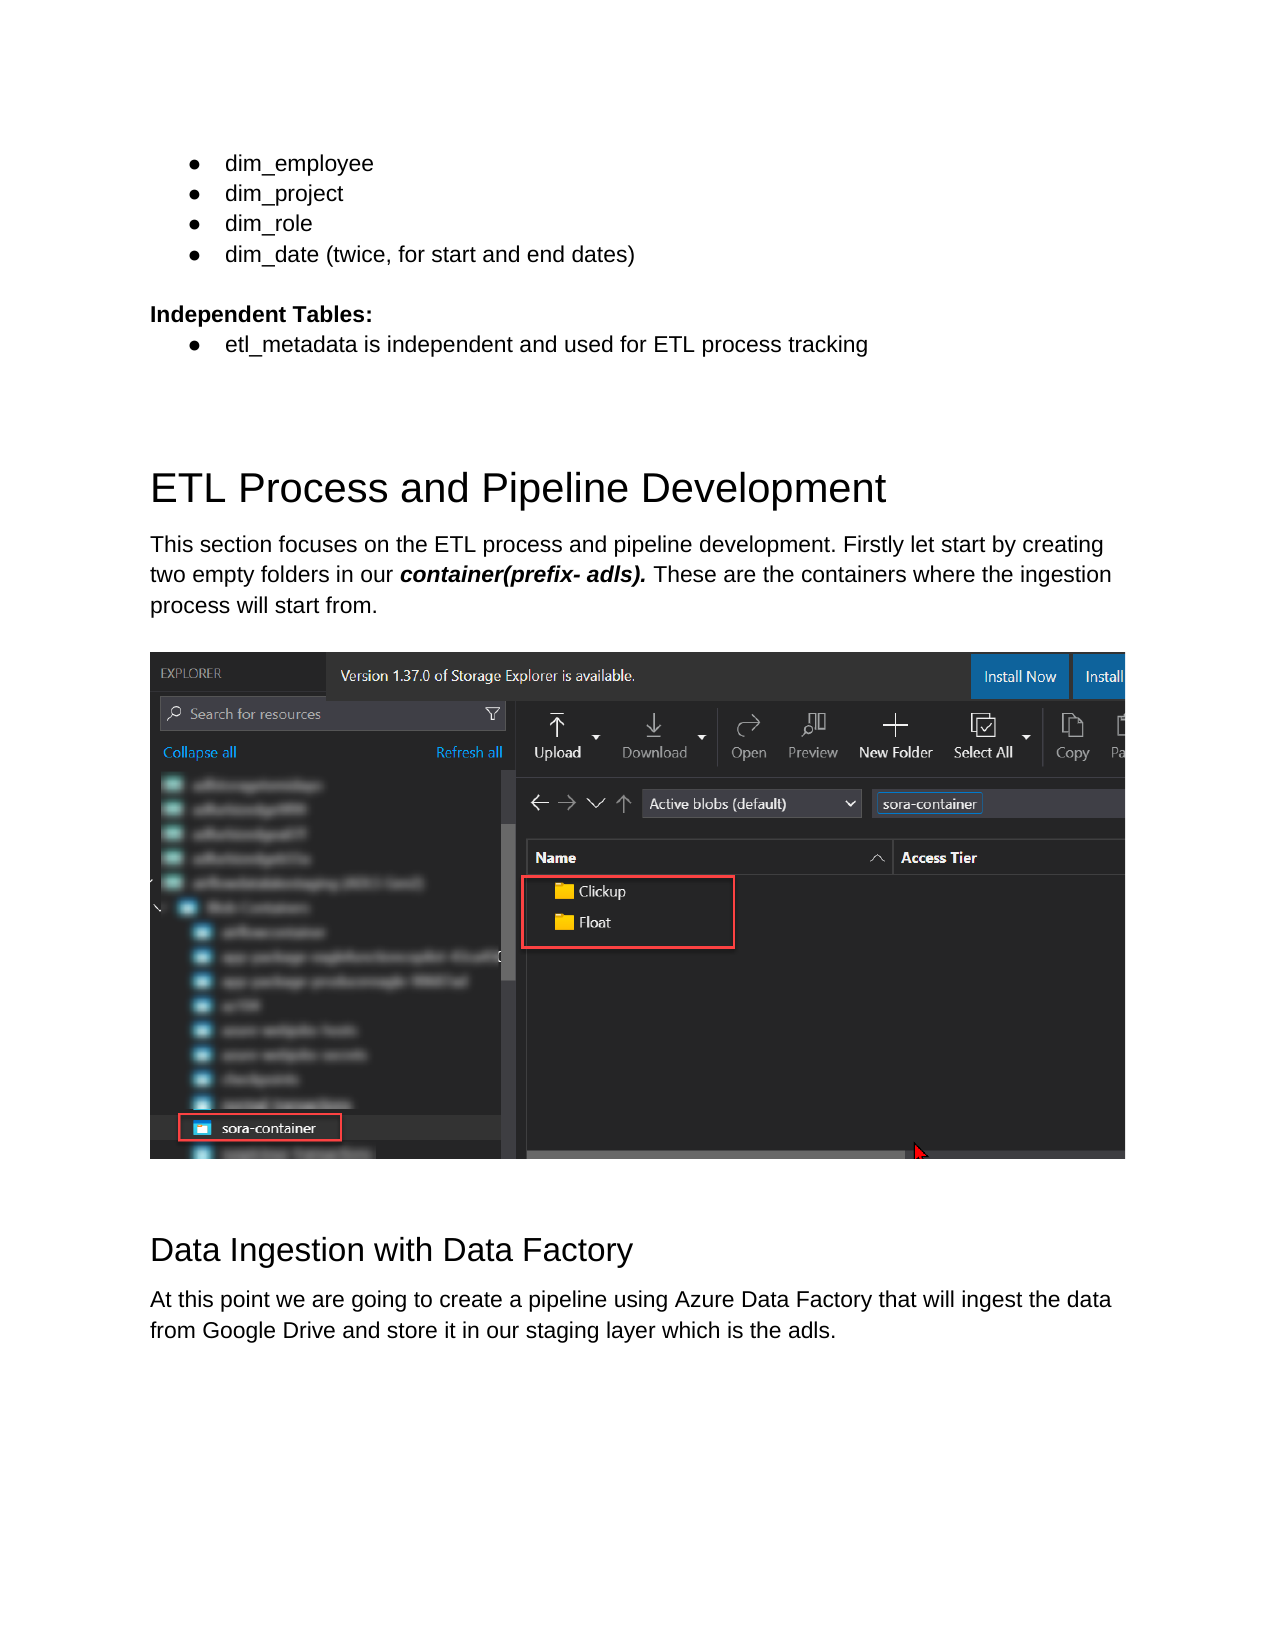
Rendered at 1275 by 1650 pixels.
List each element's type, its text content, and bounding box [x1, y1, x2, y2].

text Independent Tables: [150, 301, 1125, 327]
list dim_date (twice, for start and end dates) [187, 241, 1125, 267]
subtitle Data Ingestion with Data Factory [150, 1230, 1125, 1268]
subtitle ETL Process and Pipeline Development [150, 463, 1125, 511]
text This section focuses on the ETL process and pipeline development. Firstly let start by creating two empty folders in our container(prefix- adls). These are the containers where the ingestion process will start from. [150, 531, 1125, 618]
list dim_role [187, 210, 1125, 237]
list dim_employee [187, 150, 1125, 176]
text At this point we are going to create a pipeline using Azure Data Factory that will ingest the data from Google Drive and store it in our staging layer which is the adls. [150, 1286, 1125, 1343]
list etl_metadata is independent and used for ETL process tracking [187, 331, 1125, 358]
picture [150, 652, 1125, 1159]
list dim_project [187, 180, 1125, 207]
